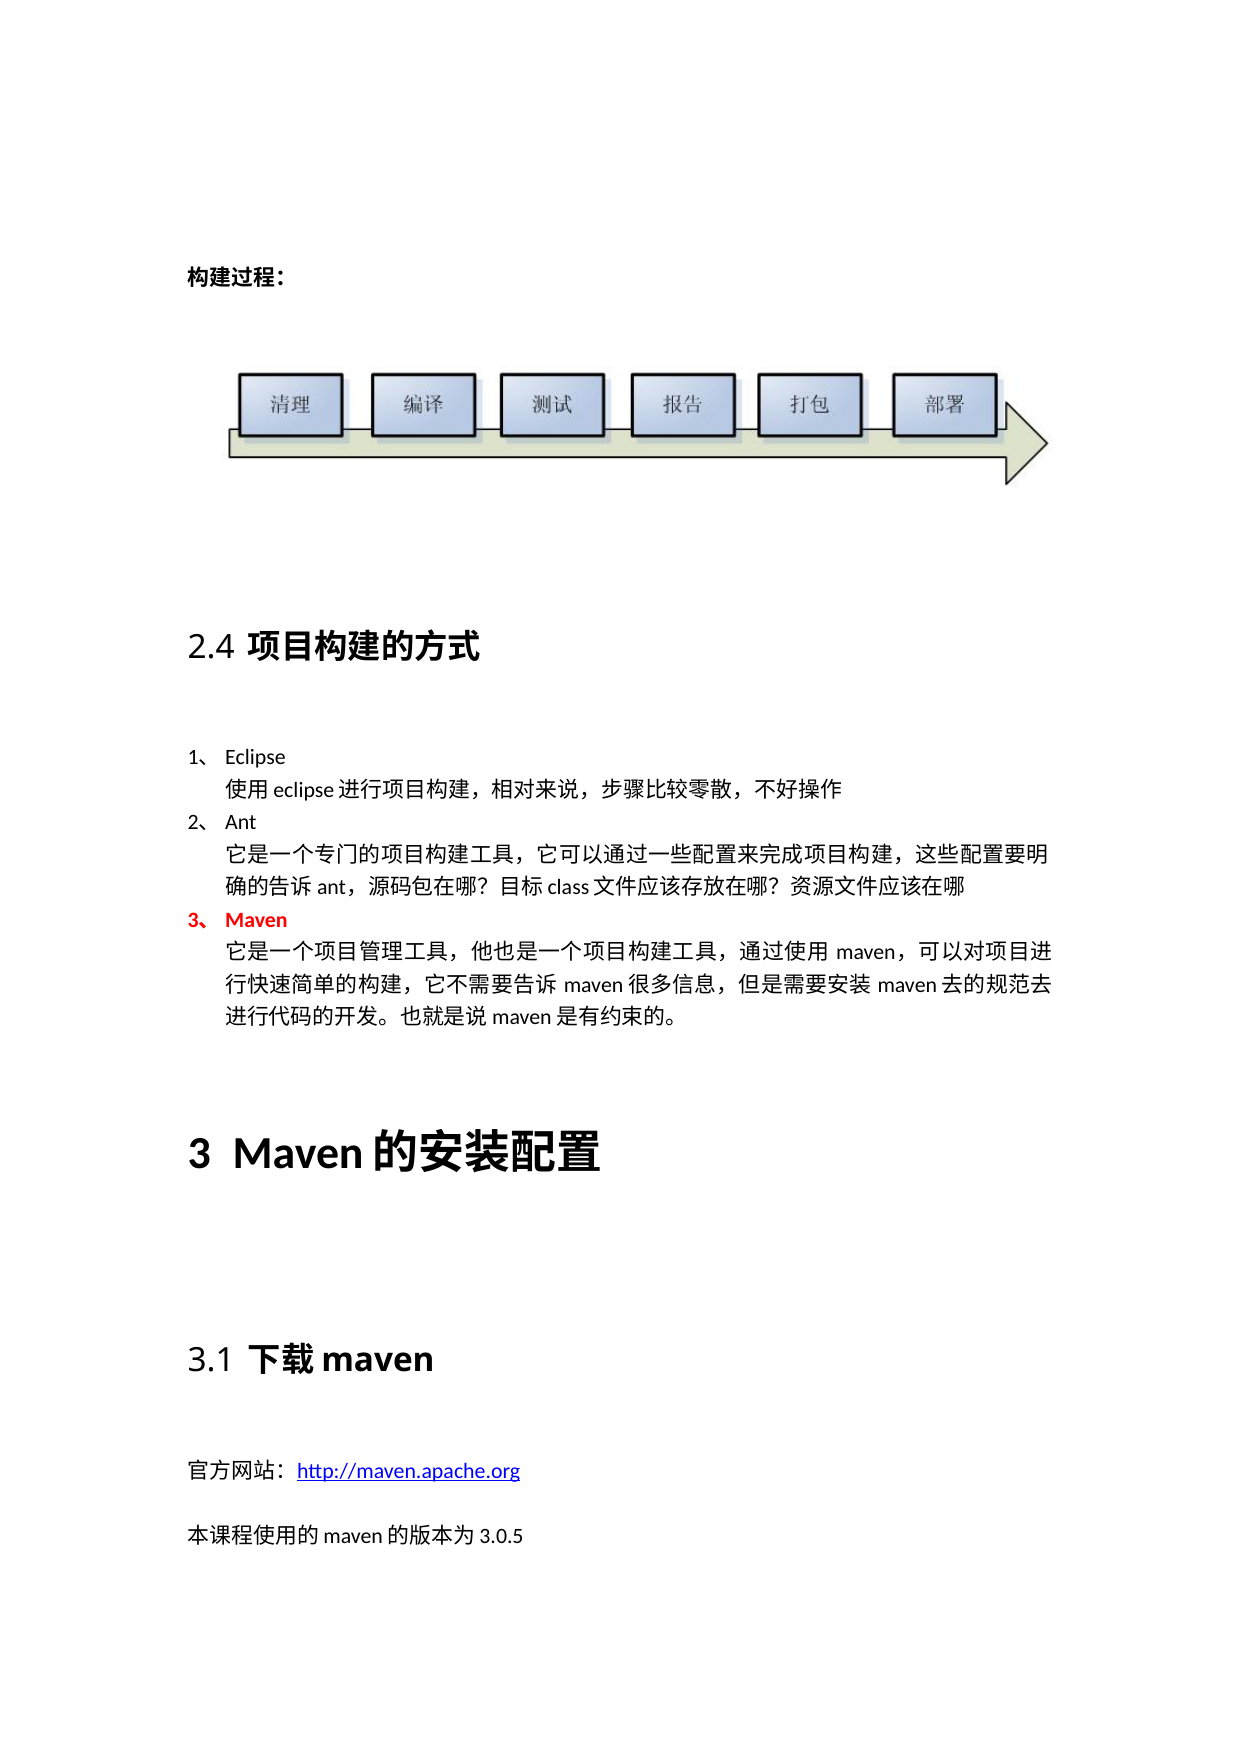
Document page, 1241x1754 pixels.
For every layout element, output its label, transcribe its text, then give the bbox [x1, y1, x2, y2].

subtitle 下载maven [187, 1325, 1053, 1390]
list 它是一个专门的项目构建工具，它可以通过一些配置来完成项目构建，这些配置要明确的告诉ant，源码包在哪？目标class文件应该存放在哪？资源文件应该在哪 [225, 836, 1053, 901]
picture [187, 357, 1106, 489]
subtitle Maven的安装配置 [187, 1099, 1053, 1197]
text 构建过程： [187, 259, 1053, 292]
list Ant [187, 804, 1053, 836]
list Eclipse [187, 739, 1053, 771]
subtitle 项目构建的方式 [187, 612, 1053, 677]
text 本课程使用的maven的版本为3.0.5 [187, 1517, 1053, 1550]
list Maven [187, 901, 1053, 934]
list 使用eclipse进行项目构建，相对来说，步骤比较零散，不好操作 [225, 771, 1053, 804]
text 官方网站：http://maven.apache.org [187, 1452, 1053, 1485]
list 它是一个项目管理工具，他也是一个项目构建工具，通过使用maven，可以对项目进行快速简单的构建，它不需要告诉maven很多信息，但是需要安装maven去的规范去进行代码的开发。也就是说maven是有约束的。 [225, 934, 1053, 1031]
